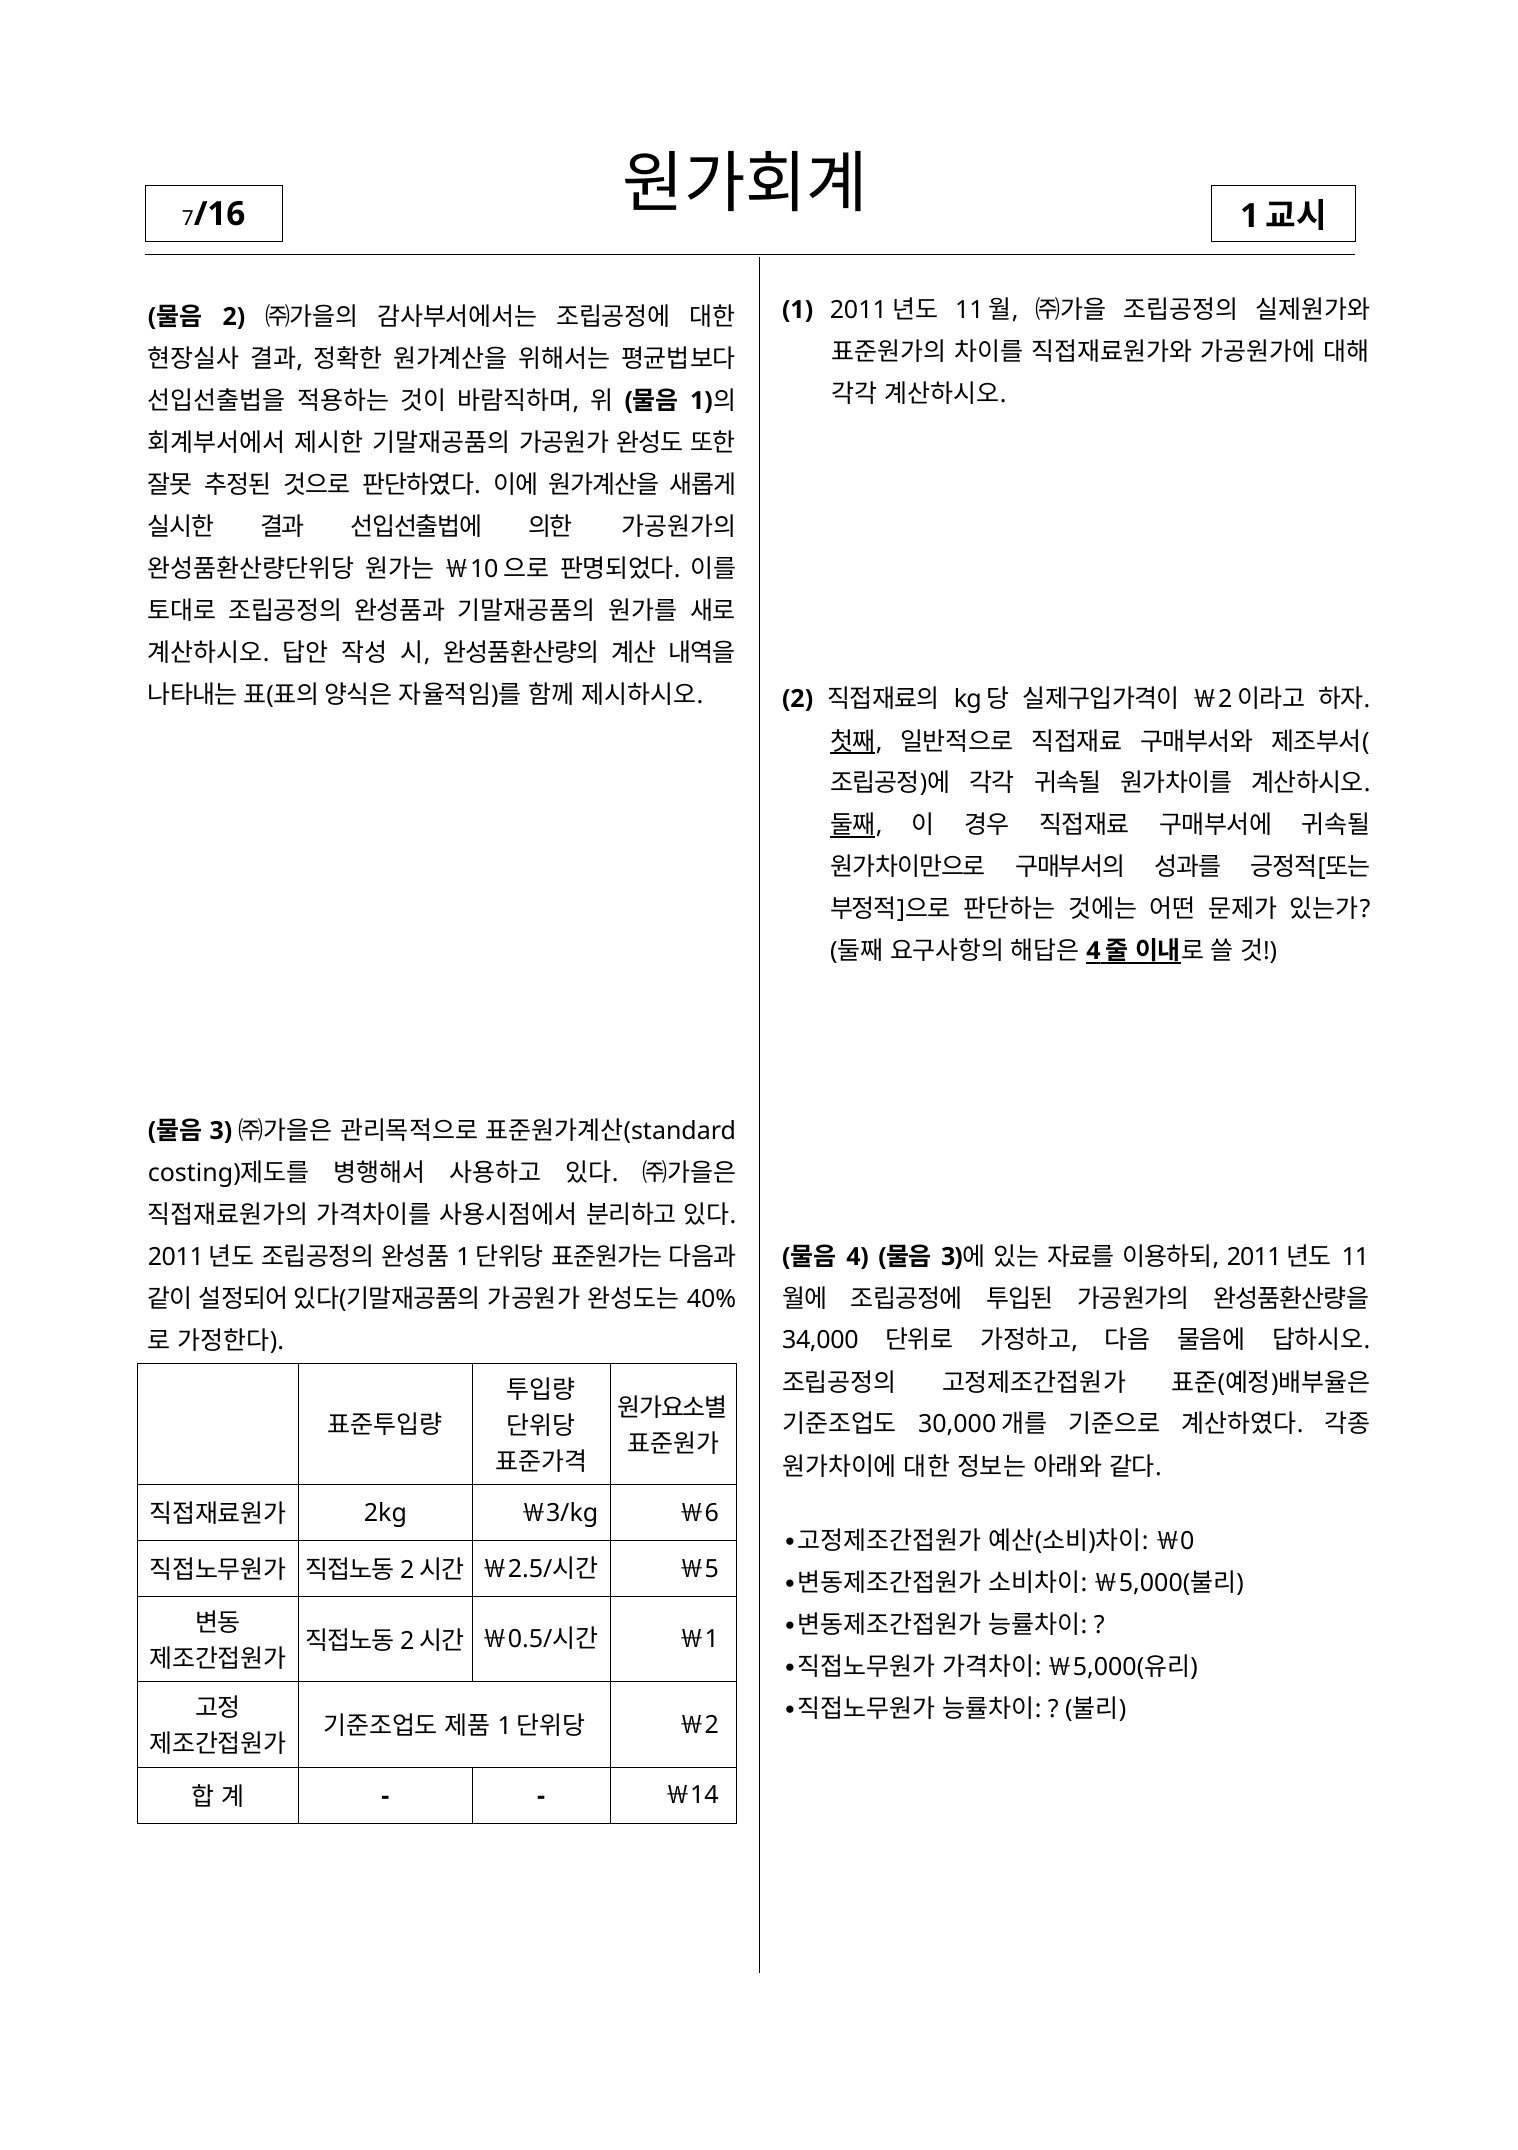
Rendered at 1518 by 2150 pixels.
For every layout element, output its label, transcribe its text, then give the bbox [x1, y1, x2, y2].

table_cell ￦2.5/시간 [473, 1541, 610, 1596]
text (1) 2011년도 11월, ㈜가을 조립공정의 실제원가와 표준원가의 차이를 직접재료원가와 가공원가에 대해 각각 계산하시오. [782, 290, 1370, 410]
table_cell 직접재료원가 [138, 1485, 298, 1540]
table_header 원가요소별 표준원가 [611, 1364, 736, 1484]
table_cell ￦1 [611, 1597, 736, 1681]
table_cell 2kg [299, 1485, 472, 1540]
table_cell 기준조업도 제품 1단위당 [299, 1682, 610, 1767]
table_cell ￦5 [611, 1541, 736, 1596]
table_cell ￦6 [611, 1485, 736, 1540]
text (물음 3) ㈜가을은 관리목적으로 표준원가계산(standard costing)제도를 병행해서 사용하고 있다. ㈜가을은 직접재료원가의 가격차이를 사용시점에서 분리하고 있다. 2011년도 조립공정의 완성품 1단위당 표준원가는 다음과 같이 설정되어 있다(기말재공품의 가공원가 완성도는 40%로 가정한다). [148, 1111, 736, 1357]
table_header 표준투입량 [299, 1364, 472, 1484]
text ∙변동제조간접원가 소비차이: ￦5,000(불리) [782, 1563, 1370, 1599]
table_cell 직접노동 2시간 [299, 1597, 472, 1681]
table_cell 합 계 [138, 1768, 298, 1823]
table_cell 변동 제조간접원가 [138, 1597, 298, 1681]
table_cell 직접노무원가 [138, 1541, 298, 1596]
text (물음 4) (물음 3)에 있는 자료를 이용하되, 2011년도 11월에 조립공정에 투입된 가공원가의 완성품환산량을 34,000 단위로 가정하고, 다음 물음에 답하시오. 조립공정의 고정제조간접원가 표준(예정)배부율은 기준조업도 30,000개를 기준으로 계산하였다. 각종 원가차이에 대한 정보는 아래와 같다. [782, 1236, 1370, 1482]
table_cell ￦2 [611, 1682, 736, 1767]
text (2) 직접재료의 kg당 실제구입가격이 ￦2이라고 하자. 첫째, 일반적으로 직접재료 구매부서와 제조부서(조립공정)에 각각 귀속될 원가차이를 계산하시오. 둘째, 이 경우 직접재료 구매부서에 귀속될 원가차이만으로 구매부서의 성과를 긍정적[또는 부정적]으로 판단하는 것에는 어떤 문제가 있는가? (둘째 요구사항의 해답은 4줄 이내로 쓸 것!) [782, 679, 1370, 967]
text ∙변동제조간접원가 능률차이: ? [782, 1605, 1370, 1641]
table_cell ￦14 [611, 1768, 736, 1823]
text ∙직접노무원가 가격차이: ￦5,000(유리) [782, 1647, 1370, 1683]
table_cell - [299, 1768, 472, 1823]
text ∙직접노무원가 능률차이: ? (불리) [782, 1689, 1370, 1725]
table_cell 고정 제조간접원가 [138, 1682, 298, 1767]
text (물음 2) ㈜가을의 감사부서에서는 조립공정에 대한 현장실사 결과, 정확한 원가계산을 위해서는 평균법보다 선입선출법을 적용하는 것이 바람직하며, 위 (물음 1)의 회계부서에서 제시한 기말재공품의 가공원가 완성도 또한 잘못 추정된 것으로 판단하였다. 이에 원가계산을 새롭게 실시한 결과 선입선출법에 의한 가공원가의 완성품환산량단위당 원가는 ￦10으로 판명되었다. 이를 토대로 조립공정의 완성품과 기말재공품의 원가를 새로 계산하시오. 답안 작성 시, 완성품환산량의 계산 내역을 나타내는 표(표의 양식은 자율적임)를 함께 제시하시오. [148, 296, 736, 710]
table_cell 직접노동 2시간 [299, 1541, 472, 1596]
table_cell ￦3/kg [473, 1485, 610, 1540]
table_cell ￦0.5/시간 [473, 1597, 610, 1681]
table_header 투입량 단위당 표준가격 [473, 1364, 610, 1484]
table_cell - [473, 1768, 610, 1823]
text ∙고정제조간접원가 예산(소비)차이: ￦0 [782, 1521, 1370, 1557]
table_header [138, 1364, 298, 1484]
